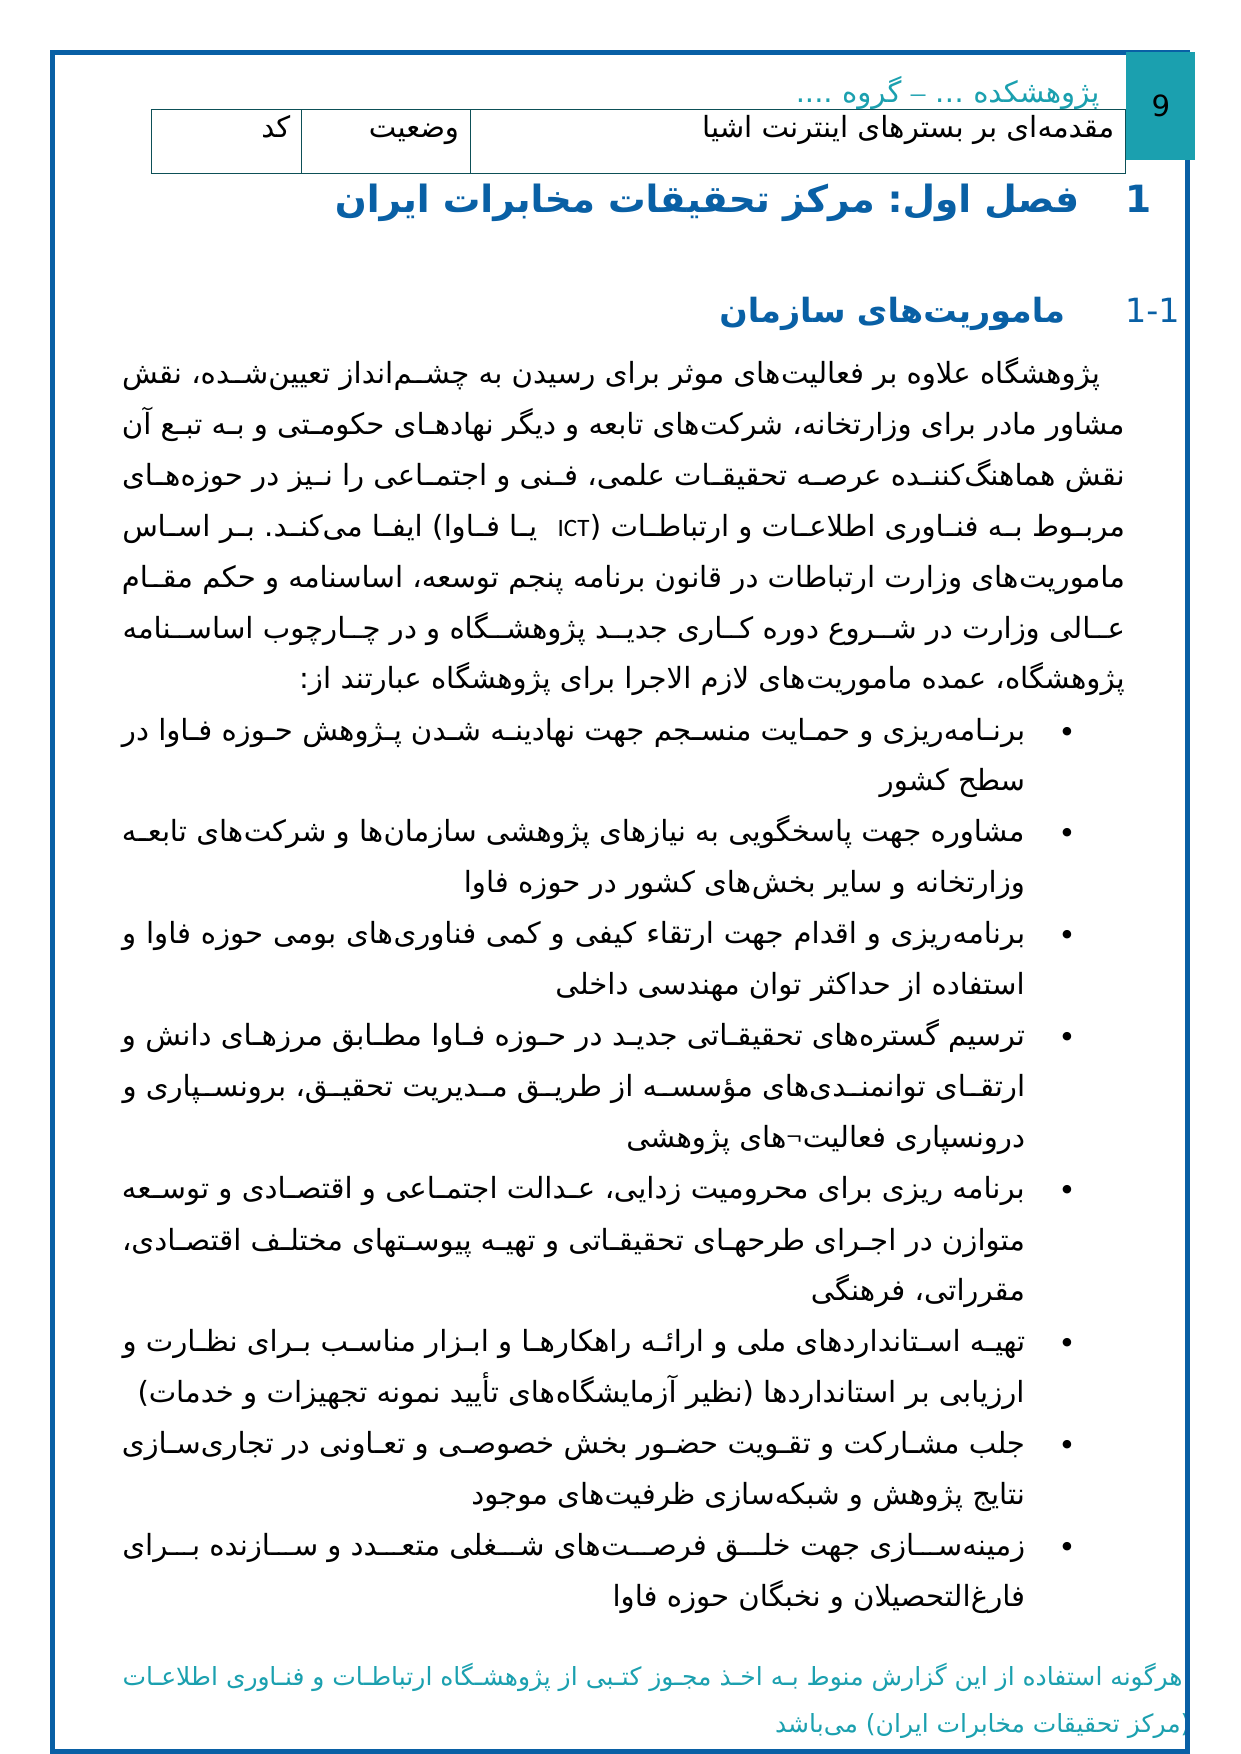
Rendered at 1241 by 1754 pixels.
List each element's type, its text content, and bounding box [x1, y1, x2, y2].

list زمینه‌سازی جهت خلق فرصت‌های شغلی متعدد و سازنده برای فارغ‌التحصیلان و نخبگان حوزه‌ فاوا [122, 1528, 1063, 1613]
subtitle ماموریت‌های سازمان [122, 292, 1125, 331]
list مشاوره جهت پاسخگویی به نیازهای پژوهشی سازمان‌ها و شرکت‌های تابعه وزارتخانه و سایر بخش‌های کشور در حوزه فاوا [122, 815, 1063, 899]
list تهیه استانداردهای ملی و ارائه راهکارها و ابزار مناسب برای نظارت و ارزیابی بر استانداردها (نظیر آزمایشگاه‌های تأیید نمونه تجهیزات و خدمات) [122, 1325, 1063, 1409]
list برنامه‌ریزی و حمایت منسجم جهت نهادینه شدن پژوهش حوزه فاوا در سطح کشور [122, 713, 1063, 798]
text پژوهشگاه علاوه بر فعالیت‌های موثر برای رسیدن به چشم‌انداز تعیین‌شده، نقش مشاور مادر برای وزارتخانه، شرکت‌های تابعه و دیگر نهادهای حکومتی و به تبع آن نقش هماهنگ‌کننده عرصه تحقیقات علمی، فنی و اجتماعی را نیز در حوزه‌های مربوط به فناوری اطلاعات و ارتباطات (ICT یا فاوا) ایفا می‌کند. بر اساس ماموریت‌های وزارت ارتباطات در قانون برنامه‌ پنجم توسعه، اساسنامه و حکم مقام عالی وزارت در شروع دوره کاری جدید پژوهشگاه و در چارچوب اساسنامه پژوهشگاه، عمده ماموریت‌های لازم الاجرا برای پژوهشگاه عبارتند از: [122, 356, 1125, 696]
list برنامه‌ریزی و اقدام جهت ارتقاء کیفی و کمی فناوری‌های بومی حوزه فاوا و استفاده از حداکثر توان مهندسی داخلی [122, 917, 1063, 1001]
list جلب مشارکت و تقویت حضور بخش خصوصی و تعاونی در تجاری‌سازی نتایج پژوهش و شبکه‌سازی ظرفیت‌های موجود [122, 1427, 1063, 1511]
list برنامه ریزی برای محرومیت زدایی، عدالت اجتماعی و اقتصادی و توسعه متوازن در اجرای طرحهای تحقیقاتی و تهیه پیوستهای مختلف اقتصادی، مقرراتی، فرهنگی [122, 1172, 1063, 1308]
list ترسیم گستره‌های تحقیقاتی جدید در حوزه فاوا مطابق مرزهای دانش و ارتقای توانمندی‌های مؤسسه از طریق مدیریت تحقیق، برونسپاری و درونسپاری فعالیت¬های پژوهشی [122, 1018, 1063, 1155]
subtitle فصل اول: مرکز تحقیقات مخابرات ایران [122, 177, 1125, 221]
